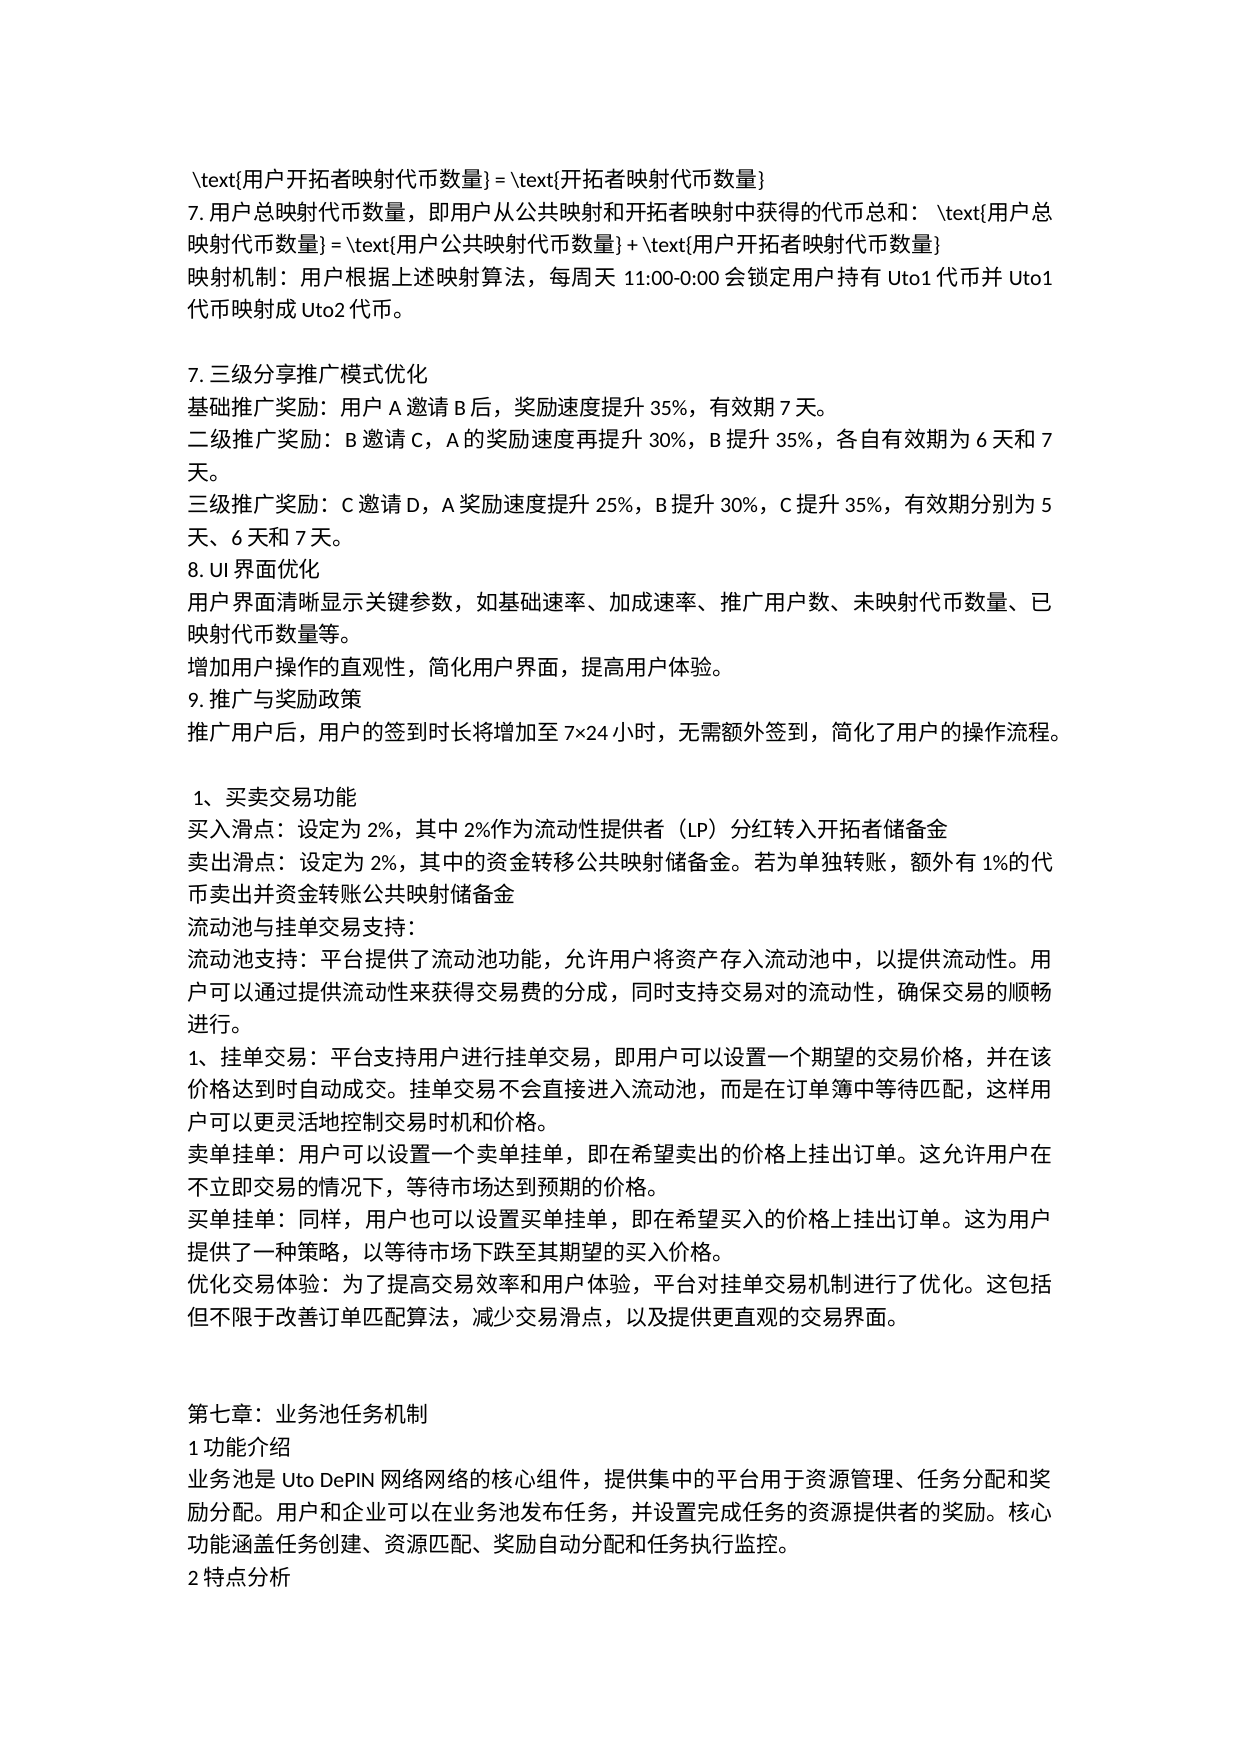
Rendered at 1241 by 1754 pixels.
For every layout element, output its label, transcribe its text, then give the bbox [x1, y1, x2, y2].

text 1、挂单交易：平台支持用户进行挂单交易，即用户可以设置一个期望的交易价格，并在该价格达到时自动成交。挂单交易不会直接进入流动池，而是在订单簿中等待匹配，这样用户可以更灵活地控制交易时机和价格。 [187, 1039, 1053, 1137]
text 第七章：业务池任务机制 [187, 1397, 1053, 1429]
text 流动池与挂单交易支持： [187, 909, 1053, 942]
text 用户界面清晰显示关键参数，如基础速率、加成速率、推广用户数、未映射代币数量、已映射代币数量等。 [187, 584, 1053, 649]
text 2 特点分析 [187, 1559, 1053, 1592]
text 1、买卖交易功能 [187, 779, 1053, 812]
text 推广用户后，用户的签到时长将增加至7×24小时，无需额外签到，简化了用户的操作流程。 [187, 714, 1053, 747]
text 业务池是Uto DePIN网络网络的核心组件，提供集中的平台用于资源管理、任务分配和奖励分配。用户和企业可以在业务池发布任务，并设置完成任务的资源提供者的奖励。核心功能涵盖任务创建、资源匹配、奖励自动分配和任务执行监控。 [187, 1462, 1053, 1559]
text 流动池支持：平台提供了流动池功能，允许用户将资产存入流动池中，以提供流动性。用户可以通过提供流动性来获得交易费的分成，同时支持交易对的流动性，确保交易的顺畅进行。 [187, 942, 1053, 1039]
text 三级推广奖励：C邀请D，A奖励速度提升25%，B提升30%，C提升35%，有效期分别为5天、6天和7天。 [187, 487, 1053, 552]
text 二级推广奖励：B邀请C，A的奖励速度再提升30%，B提升35%，各自有效期为6天和7天。 [187, 422, 1053, 487]
text 映射机制：用户根据上述映射算法，每周天11:00-0:00会锁定用户持有Uto1代币并Uto1代币映射成Uto2代币。 [187, 259, 1053, 324]
text 7. 三级分享推广模式优化 [187, 357, 1053, 389]
text 优化交易体验：为了提高交易效率和用户体验，平台对挂单交易机制进行了优化。这包括但不限于改善订单匹配算法，减少交易滑点，以及提供更直观的交易界面。 [187, 1267, 1053, 1332]
text 9. 推广与奖励政策 [187, 682, 1053, 714]
text 增加用户操作的直观性，简化用户界面，提高用户体验。 [187, 649, 1053, 682]
text 买入滑点：设定为2%，其中2%作为流动性提供者（LP）分红转入开拓者储备金 [187, 812, 1053, 844]
text 1 功能介绍 [187, 1429, 1053, 1462]
text 卖单挂单：用户可以设置一个卖单挂单，即在希望卖出的价格上挂出订单。这允许用户在不立即交易的情况下，等待市场达到预期的价格。 [187, 1137, 1053, 1202]
text 基础推广奖励：用户A邀请B后，奖励速度提升35%，有效期7天。 [187, 389, 1053, 422]
text 买单挂单：同样，用户也可以设置买单挂单，即在希望买入的价格上挂出订单。这为用户提供了一种策略，以等待市场下跌至其期望的买入价格。 [187, 1202, 1053, 1267]
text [187, 162, 1053, 194]
text 8. UI界面优化 [187, 552, 1053, 584]
text 7. 用户总映射代币数量，即用户从公共映射和开拓者映射中获得的代币总和： \text{用户总映射代币数量} = \text{用户公共映射代币数量} + \text{用户开拓者映射代币数量} [187, 194, 1053, 259]
text 卖出滑点：设定为2%，其中的资金转移公共映射储备金。若为单独转账，额外有1%的代币卖出并资金转账公共映射储备金 [187, 844, 1053, 909]
